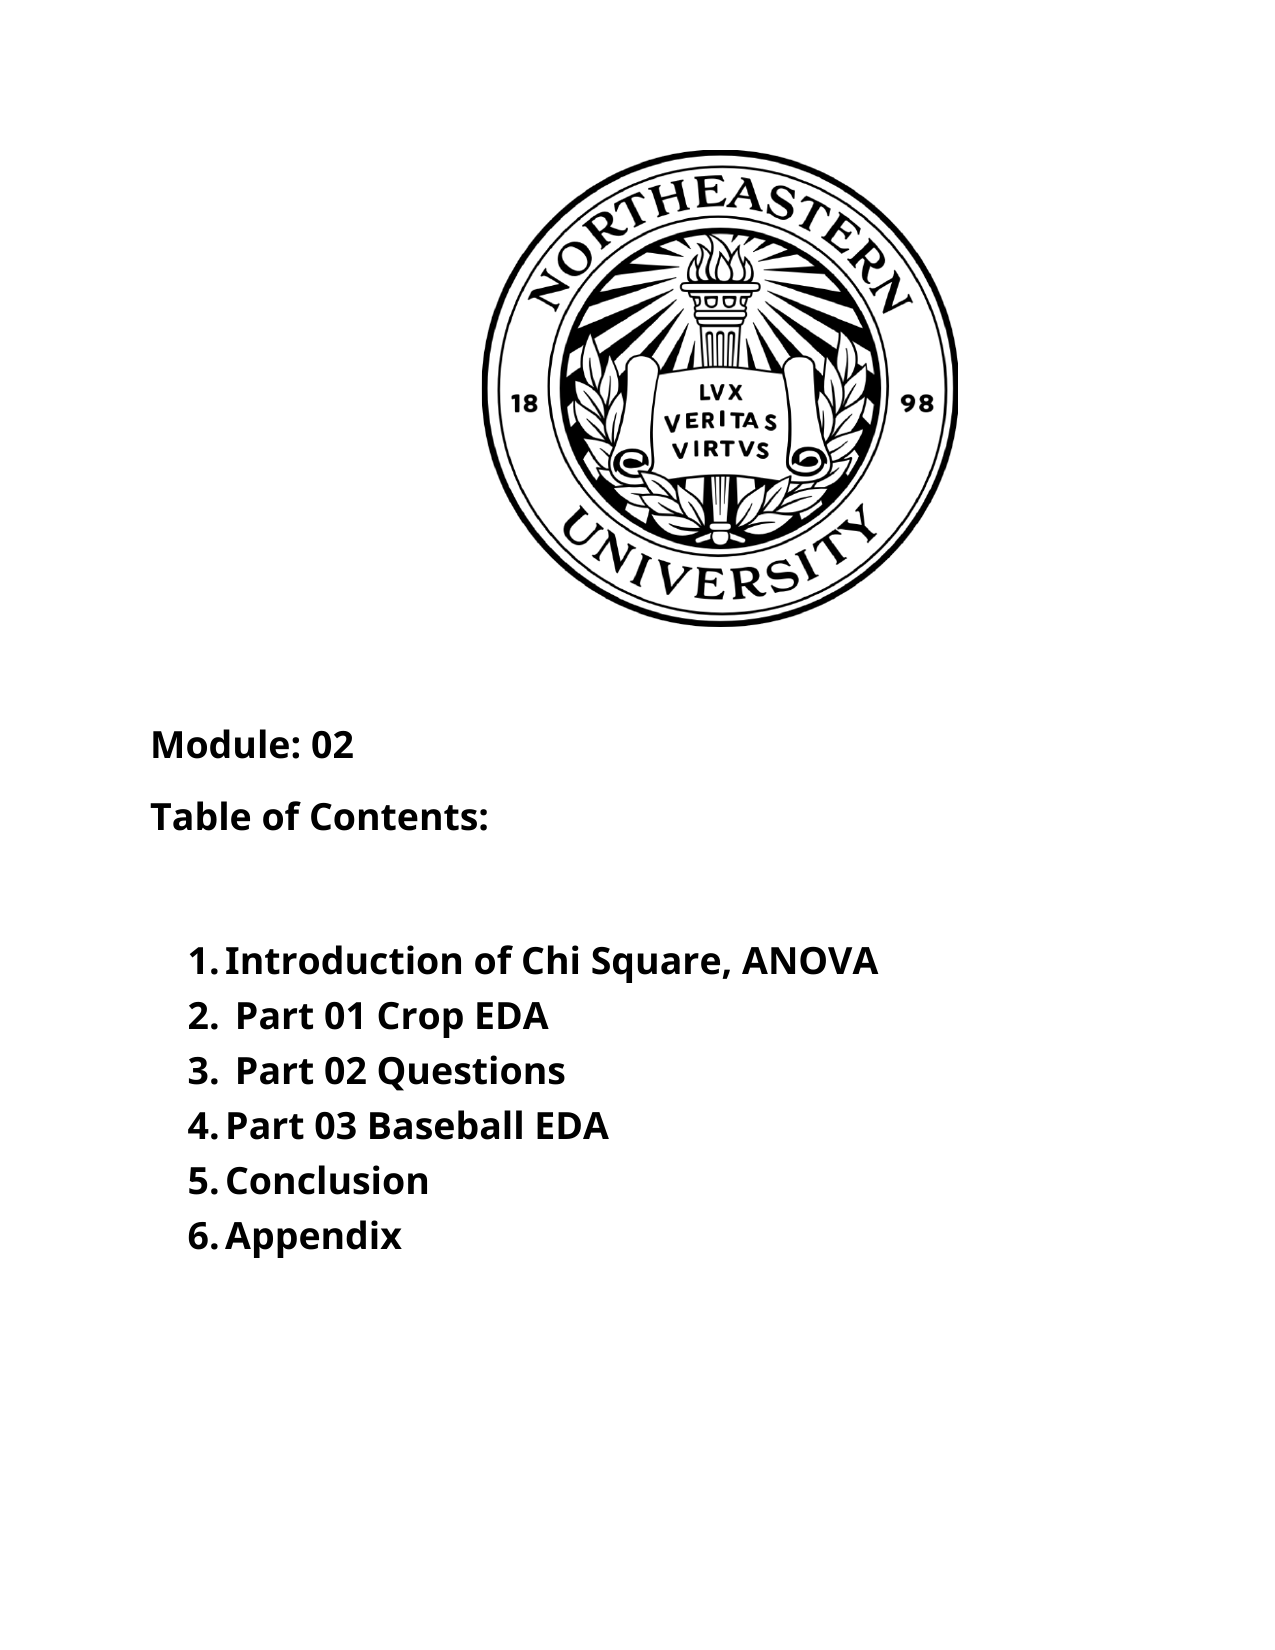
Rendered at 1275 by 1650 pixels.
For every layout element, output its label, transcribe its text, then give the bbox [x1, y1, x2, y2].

list Appendix [187, 1209, 1125, 1261]
list Introduction of Chi Square, ANOVA [187, 934, 1125, 985]
list Part 01 Crop EDA [187, 989, 1125, 1040]
list Part 03 Baseball EDA [187, 1099, 1125, 1150]
text Table of Contents: [150, 791, 1125, 842]
list Conclusion [187, 1154, 1125, 1206]
list Part 02 Questions [187, 1044, 1125, 1095]
text Module: 02 [150, 719, 1125, 770]
picture [481, 150, 958, 627]
